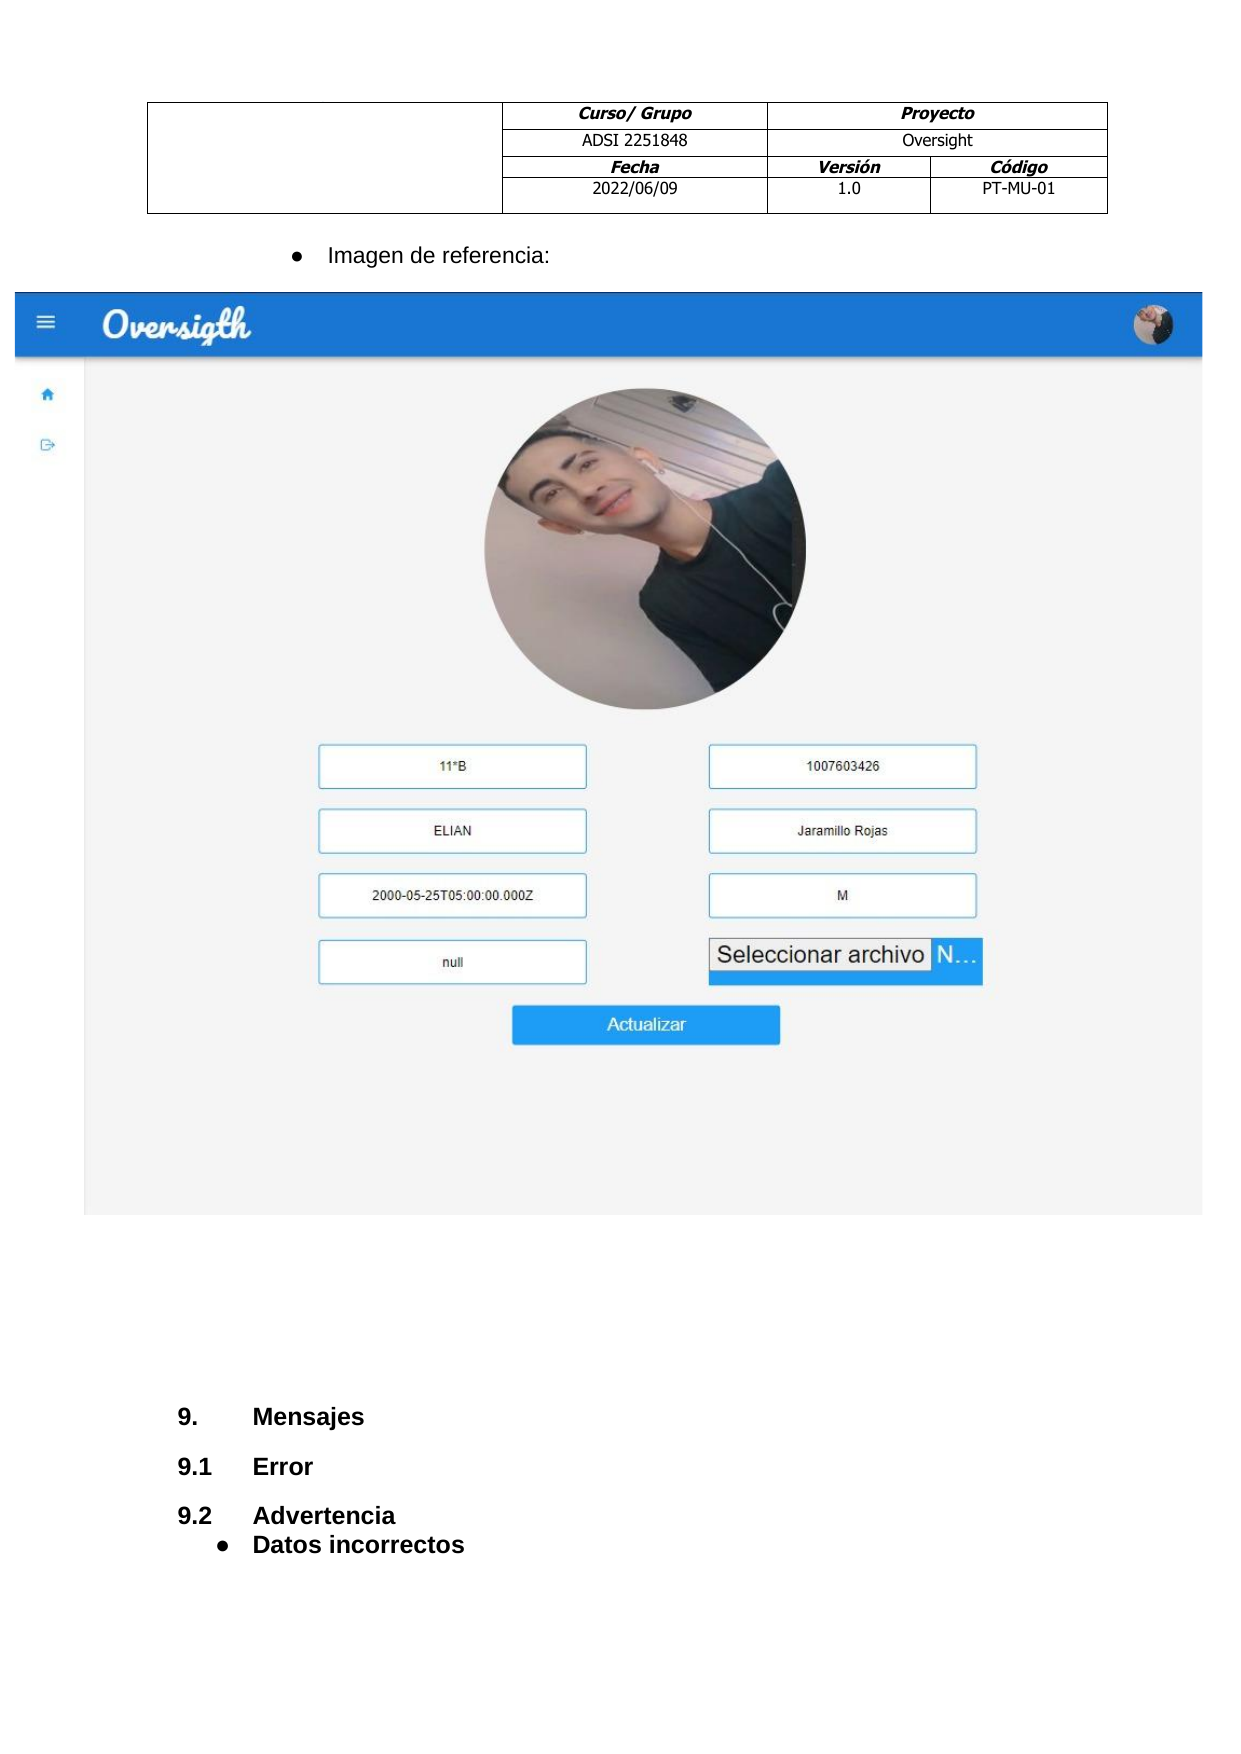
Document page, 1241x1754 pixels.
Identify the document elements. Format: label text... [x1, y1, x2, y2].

picture [14, 292, 1203, 1215]
subtitle 9. Mensajes [177, 1402, 1063, 1431]
list Imagen de referencia: [290, 242, 1063, 268]
list Datos incorrectos [215, 1530, 1063, 1559]
subtitle 9.1 Error [177, 1452, 1063, 1480]
subtitle 9.2 Advertencia [177, 1501, 1063, 1530]
